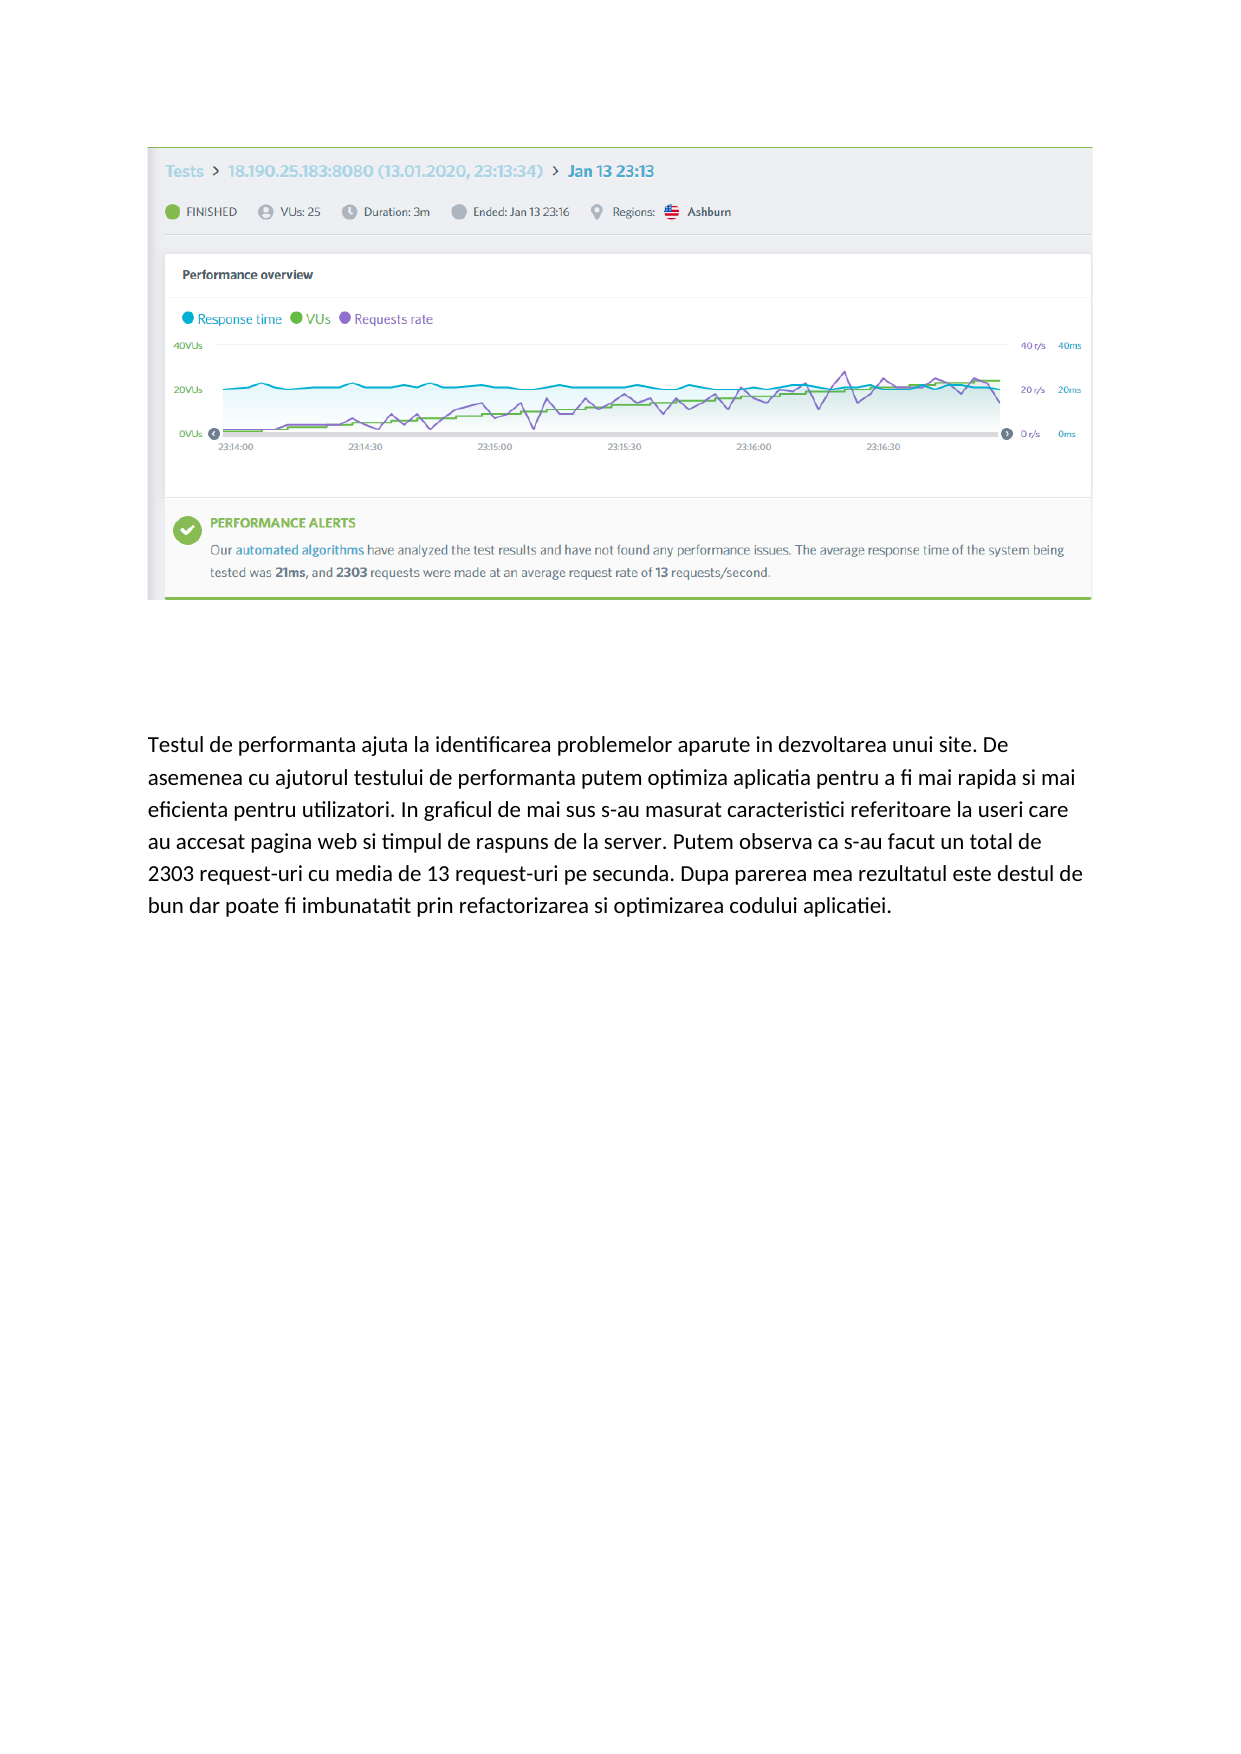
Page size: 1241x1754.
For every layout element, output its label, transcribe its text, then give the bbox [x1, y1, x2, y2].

text Testul de performanta ajuta la identificarea problemelor aparute in dezvoltarea unui site. De asemenea cu ajutorul testului de performanta putem optimiza aplicatia pentru a fi mai rapida si mai eficienta pentru utilizatori. In graficul de mai sus s-au masurat caracteristici referitoare la useri care au accesat pagina web si timpul de raspuns de la server. Putem observa ca s-au facut un total de 2303 request-uri cu media de 13 request-uri pe secunda. Dupa parerea mea rezultatul este destul de bun dar poate fi imbunatatit prin refactorizarea si optimizarea codului aplicatiei. [148, 730, 1093, 919]
picture [147, 147, 1093, 600]
